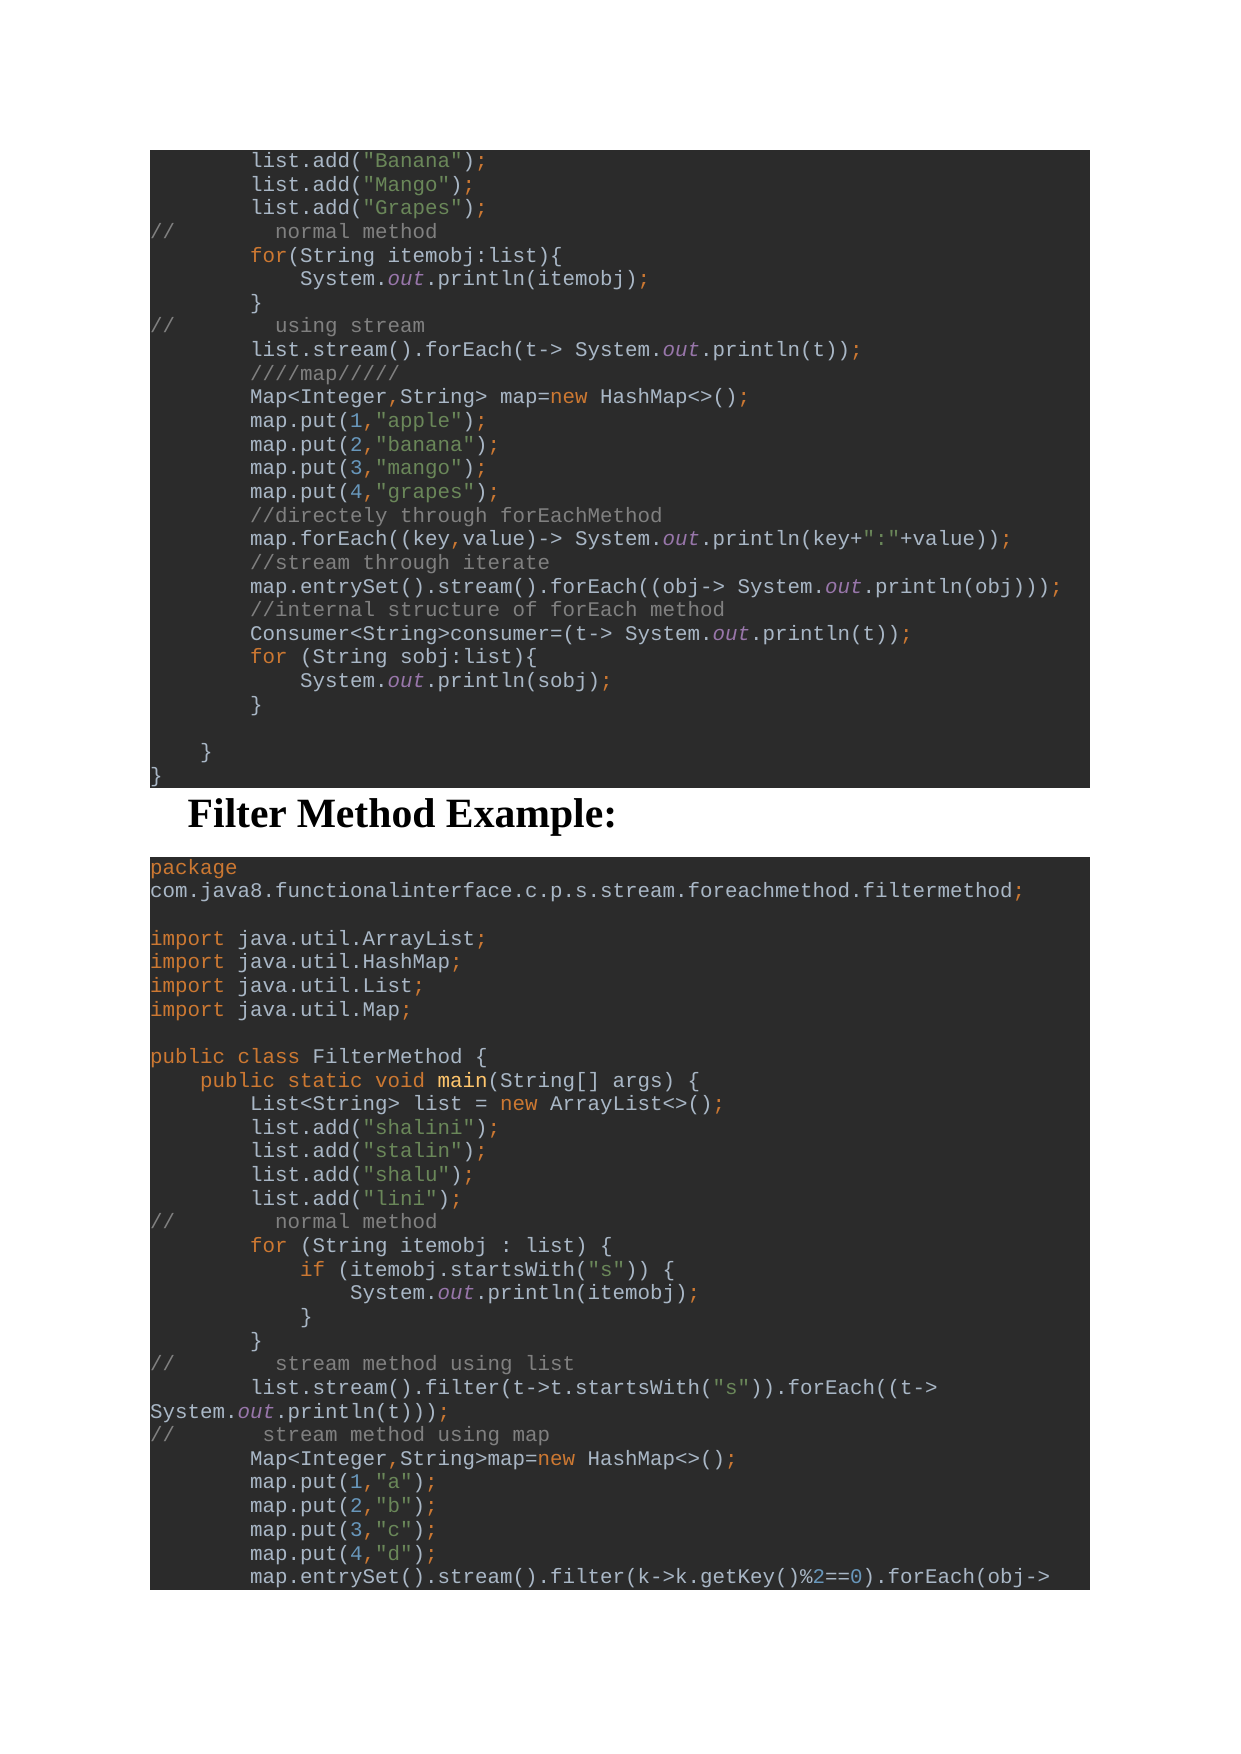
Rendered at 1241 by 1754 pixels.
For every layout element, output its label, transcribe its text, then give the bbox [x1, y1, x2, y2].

text Filter Method Example: [187, 788, 1090, 836]
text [150, 857, 1090, 1590]
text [150, 150, 1090, 788]
